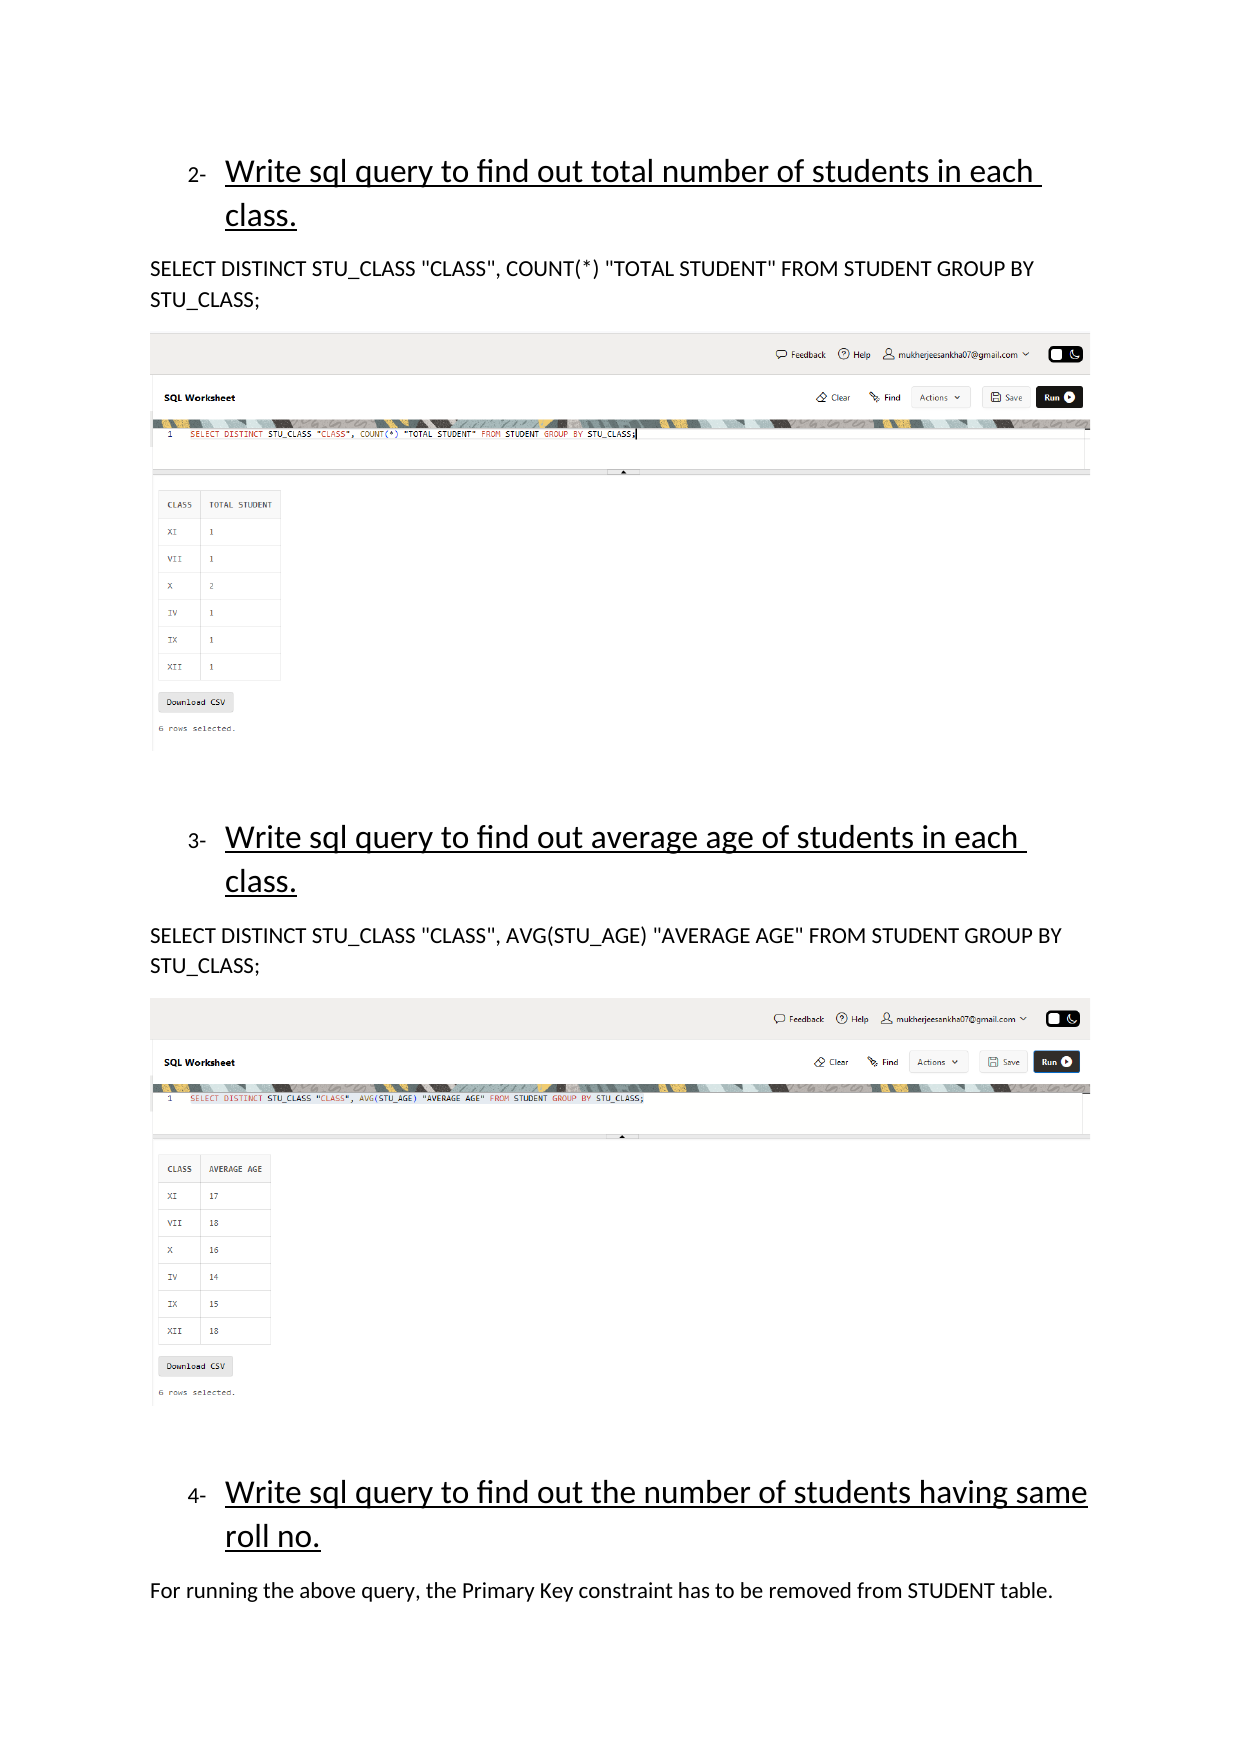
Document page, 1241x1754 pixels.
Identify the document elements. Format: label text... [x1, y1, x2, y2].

text SELECT DISTINCT STU_CLASS "CLASS", AVG(STU_AGE) "AVERAGE AGE" FROM STUDENT GROUP BY STU_CLASS; [150, 921, 1090, 979]
picture [150, 998, 1091, 1406]
text SELECT DISTINCT STU_CLASS "CLASS", COUNT(*) "TOTAL STUDENT" FROM STUDENT GROUP BY STU_CLASS; [150, 254, 1090, 313]
list Write sql query to find out total number of students in each class. [187, 150, 1090, 235]
text For running the above query, the Primary Key constraint has to be removed from STUDENT table. [150, 1576, 1090, 1604]
list Write sql query to find out average age of students in each class. [187, 816, 1090, 901]
list Write sql query to find out the number of students having same roll no. [187, 1471, 1090, 1556]
picture [150, 331, 1091, 751]
